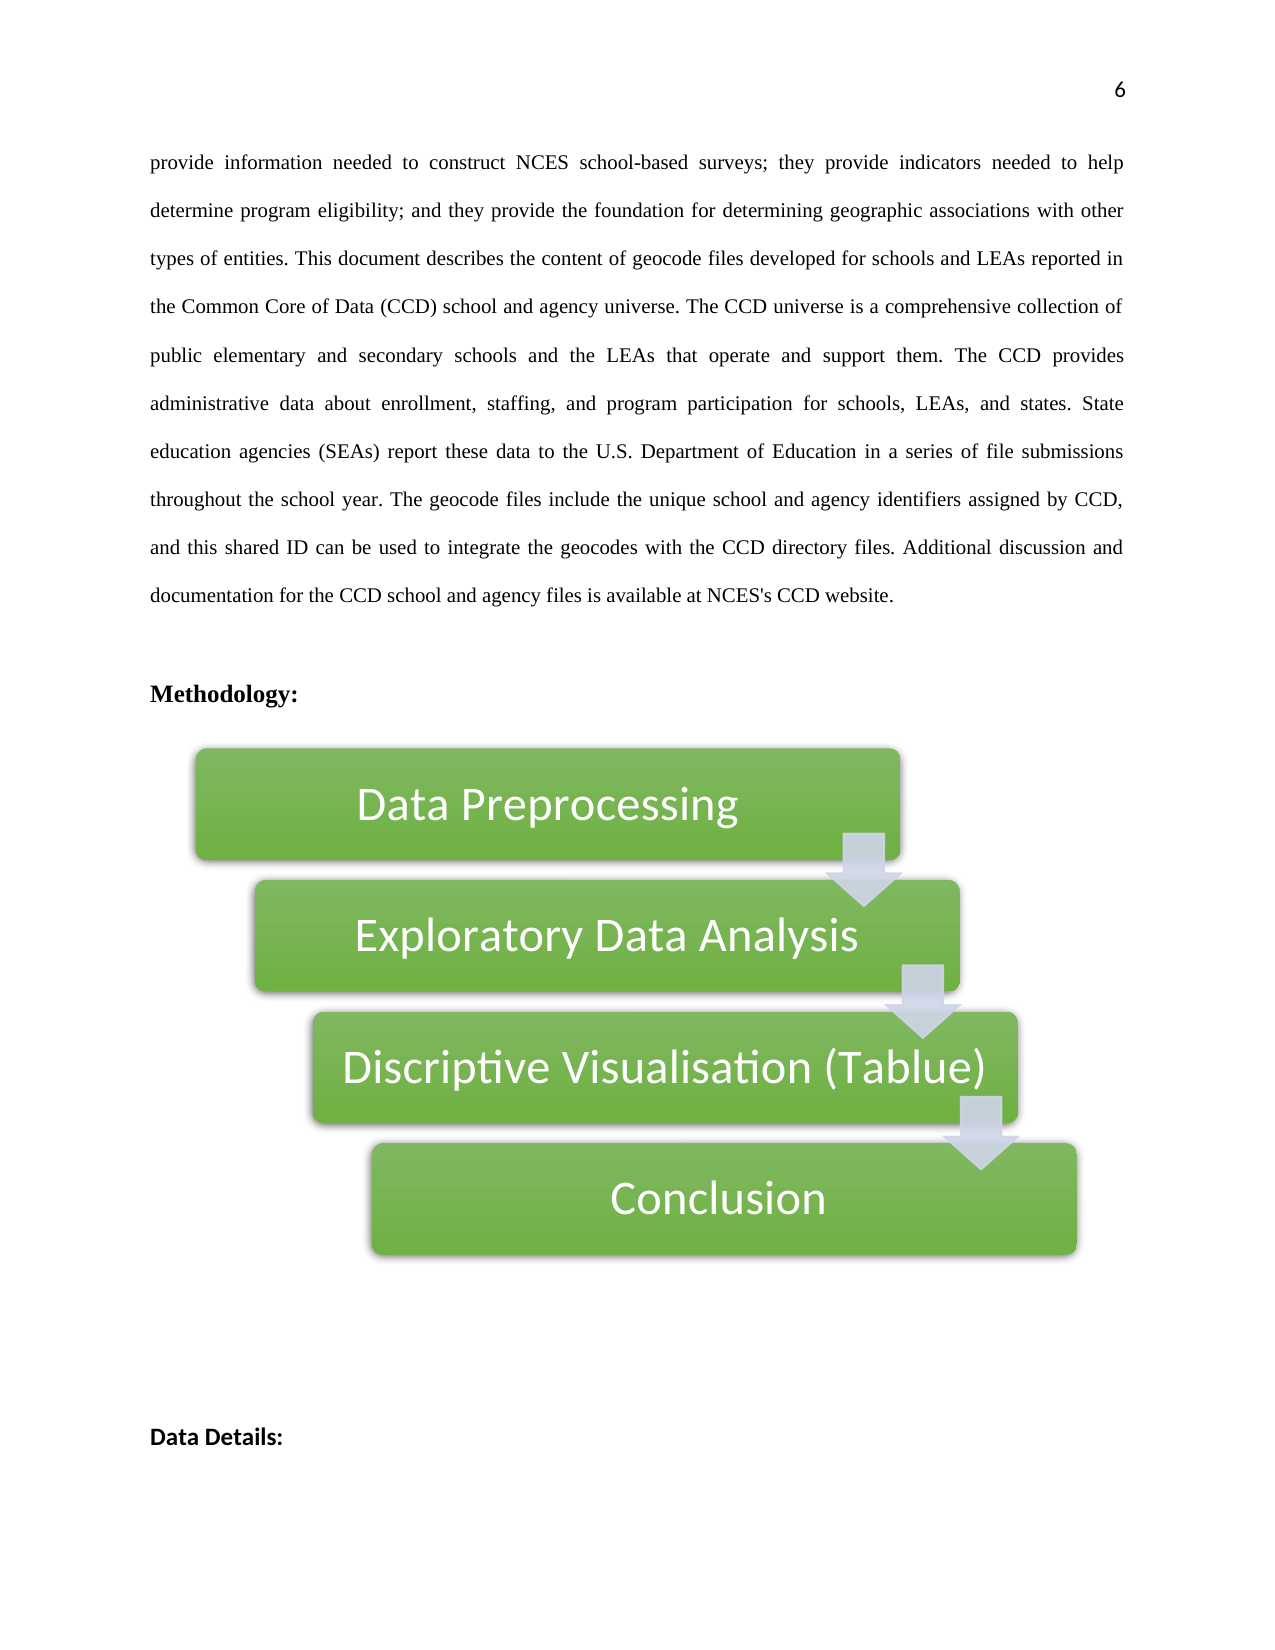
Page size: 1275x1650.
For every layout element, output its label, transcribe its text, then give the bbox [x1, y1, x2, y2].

text Methodology: [150, 679, 1125, 708]
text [150, 150, 1125, 607]
text Data Details: [150, 1421, 1125, 1451]
